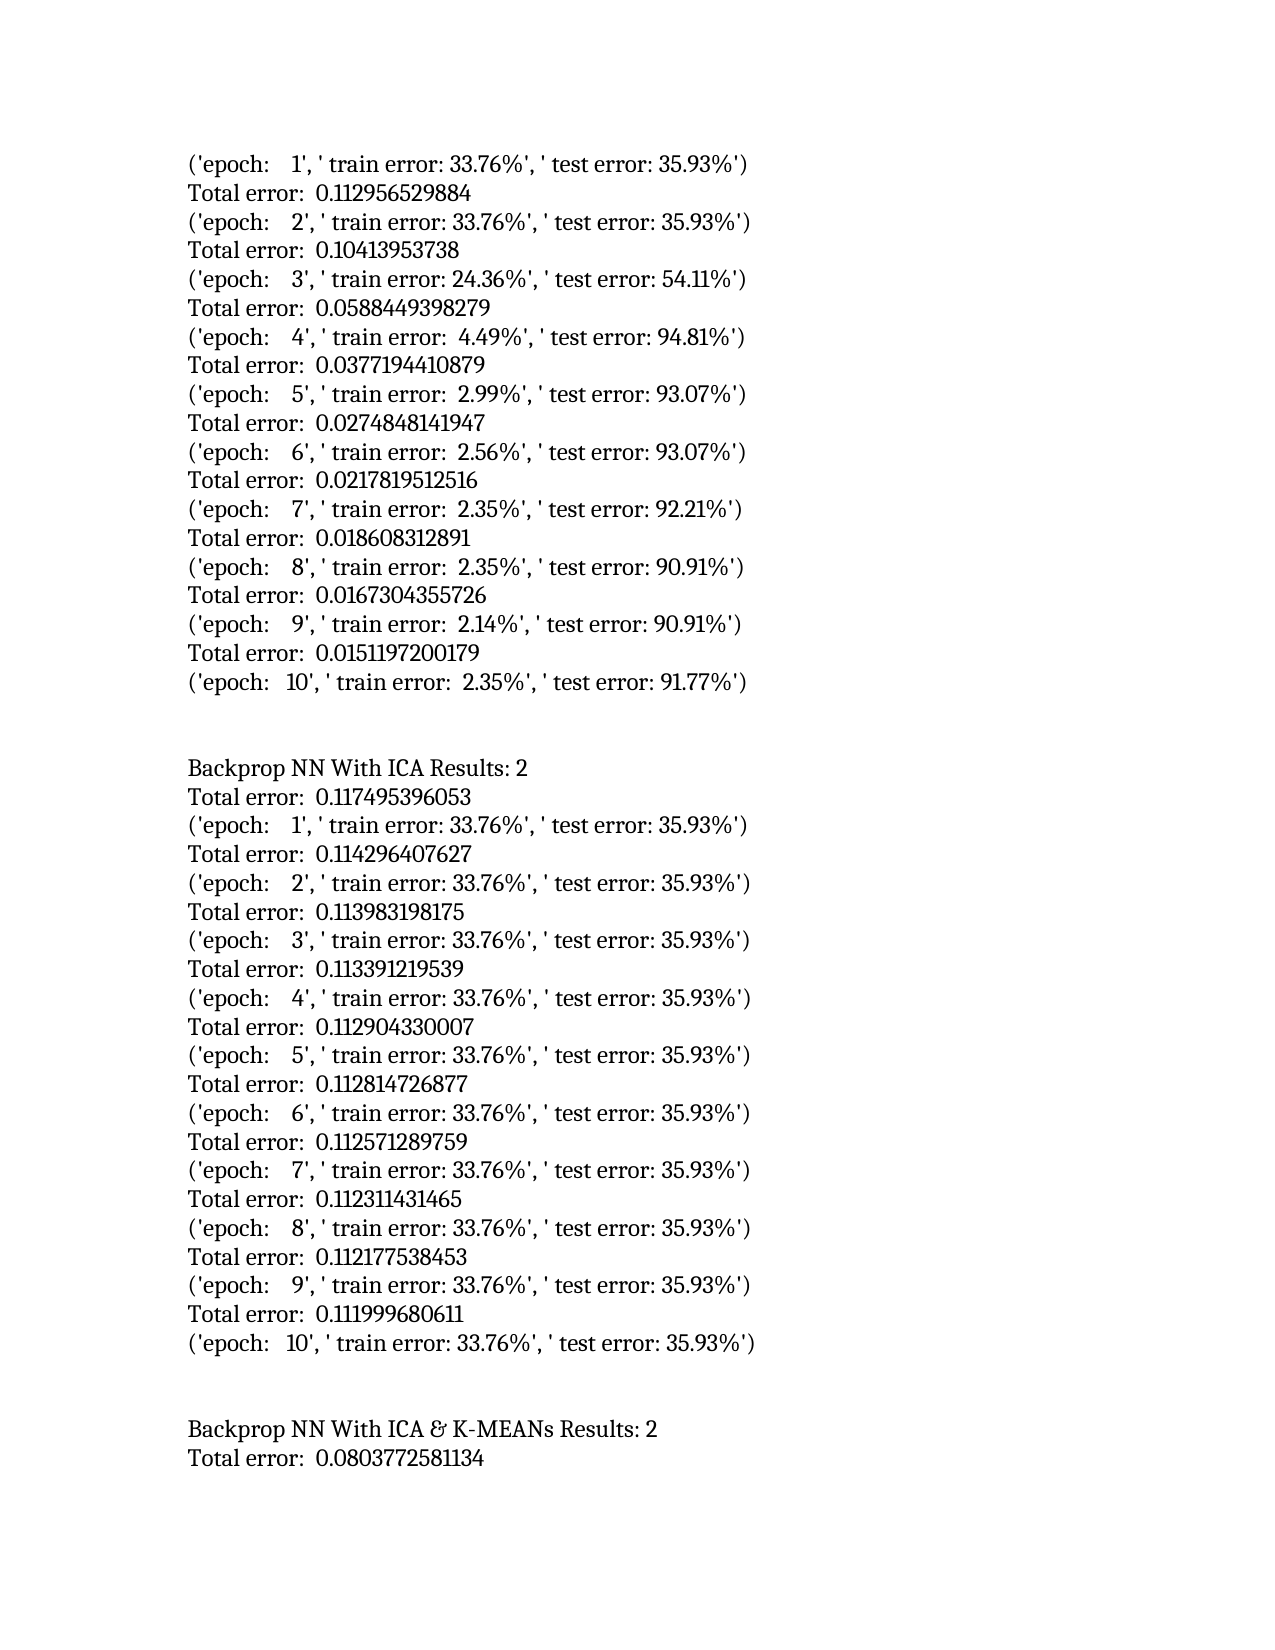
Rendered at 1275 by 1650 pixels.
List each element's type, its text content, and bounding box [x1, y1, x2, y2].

text Total error: 0.112571289759 [187, 1127, 1087, 1156]
text ('epoch: 9', ' train error: 33.76%', ' test error: 35.93%') [187, 1271, 1087, 1300]
text Total error: 0.0377194410879 [187, 351, 1087, 380]
text ('epoch: 1', ' train error: 33.76%', ' test error: 35.93%') [187, 150, 1087, 179]
text Total error: 0.112904330007 [187, 1012, 1087, 1041]
text ('epoch: 6', ' train error: 2.56%', ' test error: 93.07%') [187, 437, 1087, 466]
text ('epoch: 8', ' train error: 2.35%', ' test error: 90.91%') [187, 552, 1087, 581]
text Total error: 0.114296407627 [187, 840, 1087, 869]
text Total error: 0.10413953738 [187, 236, 1087, 265]
text ('epoch: 10', ' train error: 33.76%', ' test error: 35.93%') [187, 1329, 1087, 1357]
text ('epoch: 2', ' train error: 33.76%', ' test error: 35.93%') [187, 869, 1087, 897]
text ('epoch: 6', ' train error: 33.76%', ' test error: 35.93%') [187, 1099, 1087, 1127]
text Total error: 0.0588449398279 [187, 294, 1087, 322]
text ('epoch: 1', ' train error: 33.76%', ' test error: 35.93%') [187, 811, 1087, 840]
text Total error: 0.018608312891 [187, 524, 1087, 552]
text Total error: 0.113391219539 [187, 955, 1087, 984]
text Total error: 0.112177538453 [187, 1242, 1087, 1271]
text ('epoch: 5', ' train error: 2.99%', ' test error: 93.07%') [187, 380, 1087, 409]
text Backprop NN With ICA Results: 2 [187, 754, 1087, 782]
text ('epoch: 2', ' train error: 33.76%', ' test error: 35.93%') [187, 207, 1087, 236]
text Total error: 0.0274848141947 [187, 409, 1087, 437]
text ('epoch: 4', ' train error: 4.49%', ' test error: 94.81%') [187, 322, 1087, 351]
text ('epoch: 10', ' train error: 2.35%', ' test error: 91.77%') [187, 667, 1087, 696]
text Total error: 0.112311431465 [187, 1185, 1087, 1214]
text Total error: 0.113983198175 [187, 897, 1087, 926]
text Total error: 0.112956529884 [187, 179, 1087, 207]
text Total error: 0.112814726877 [187, 1070, 1087, 1099]
text ('epoch: 3', ' train error: 33.76%', ' test error: 35.93%') [187, 926, 1087, 955]
text Backprop NN With ICA & K-MEANs Results: 2 [187, 1415, 1087, 1444]
text ('epoch: 7', ' train error: 33.76%', ' test error: 35.93%') [187, 1156, 1087, 1185]
text Total error: 0.0217819512516 [187, 466, 1087, 495]
text ('epoch: 5', ' train error: 33.76%', ' test error: 35.93%') [187, 1041, 1087, 1070]
text Total error: 0.111999680611 [187, 1300, 1087, 1329]
text Total error: 0.117495396053 [187, 782, 1087, 811]
text ('epoch: 8', ' train error: 33.76%', ' test error: 35.93%') [187, 1214, 1087, 1242]
text ('epoch: 9', ' train error: 2.14%', ' test error: 90.91%') [187, 610, 1087, 639]
text Total error: 0.0803772581134 [187, 1444, 1087, 1472]
text ('epoch: 7', ' train error: 2.35%', ' test error: 92.21%') [187, 495, 1087, 524]
text Total error: 0.0167304355726 [187, 581, 1087, 610]
text Total error: 0.0151197200179 [187, 639, 1087, 667]
text ('epoch: 4', ' train error: 33.76%', ' test error: 35.93%') [187, 984, 1087, 1012]
text ('epoch: 3', ' train error: 24.36%', ' test error: 54.11%') [187, 265, 1087, 294]
